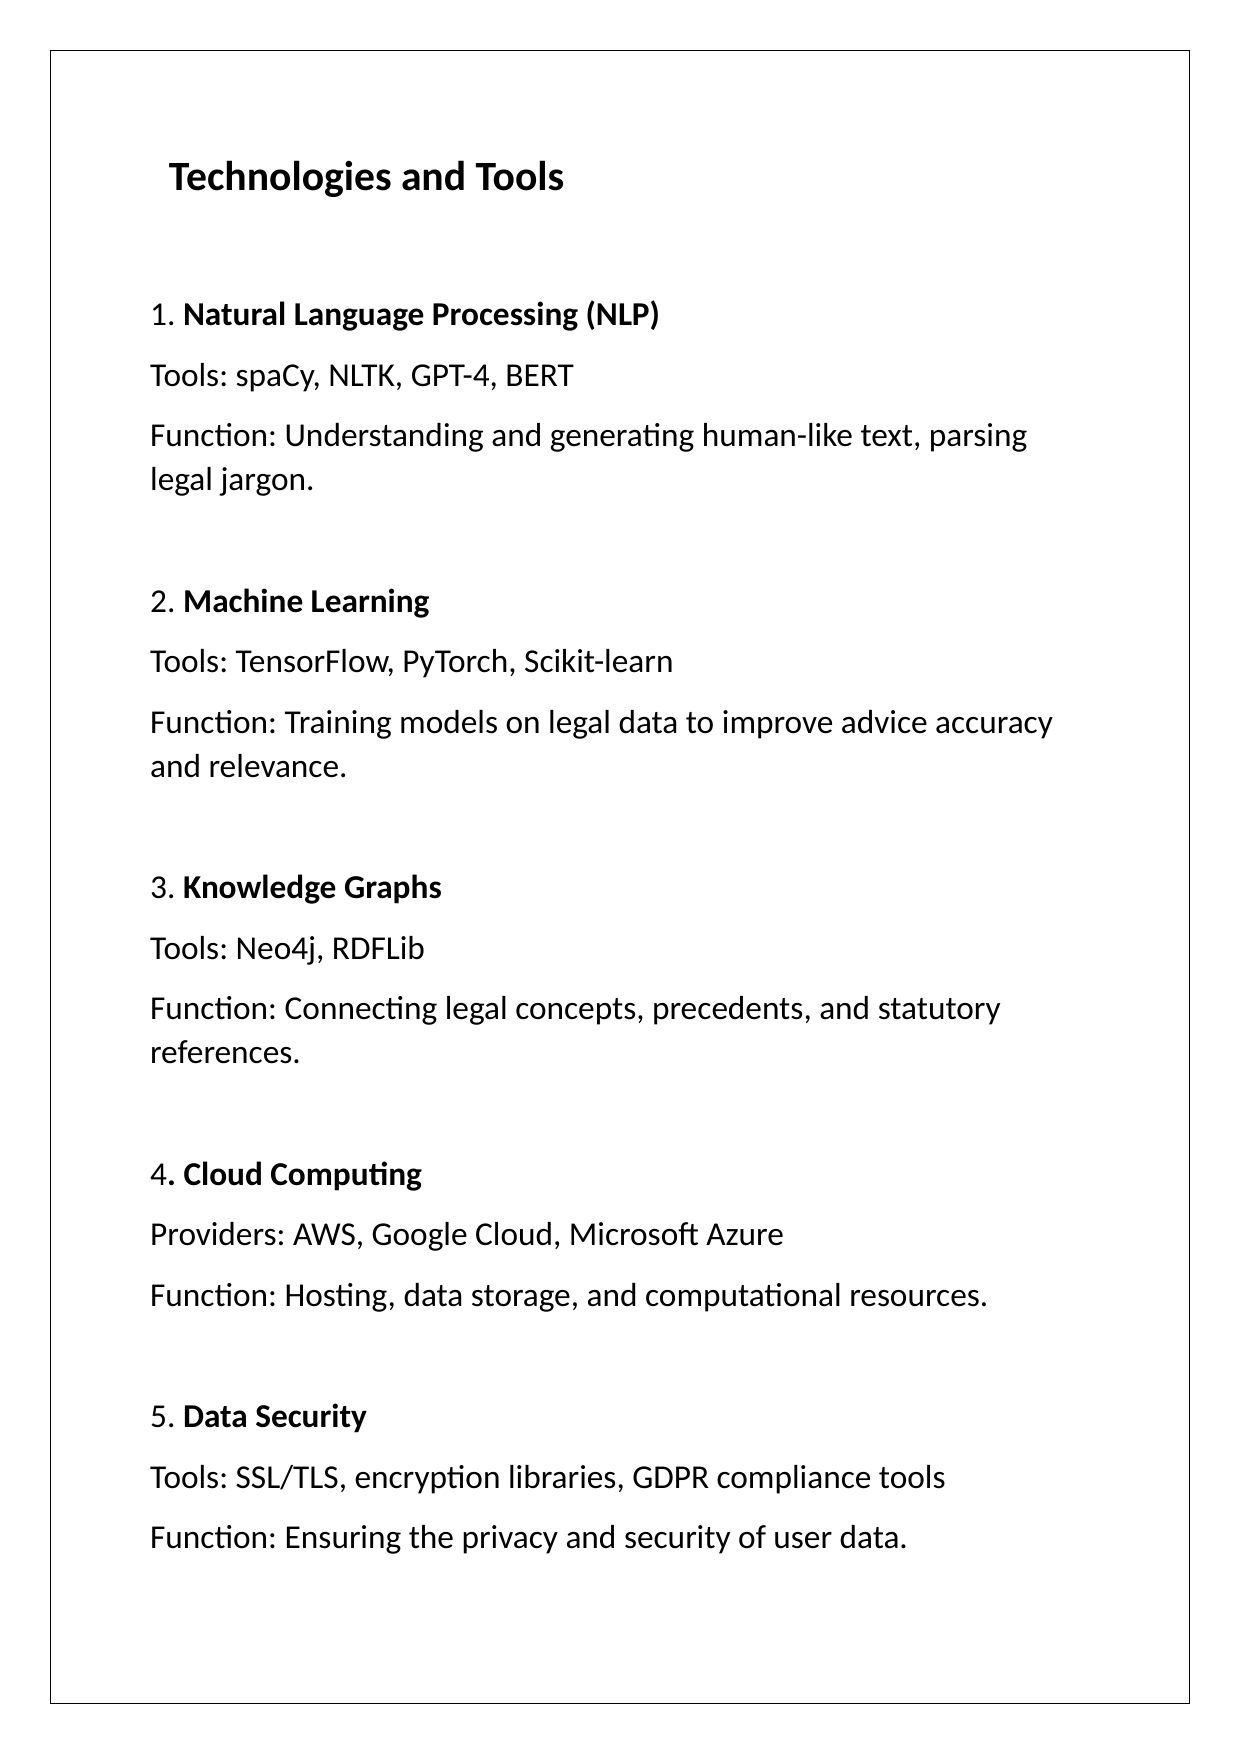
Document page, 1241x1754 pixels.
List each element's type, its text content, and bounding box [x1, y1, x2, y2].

text Tools: SSL/TLS, encryption libraries, GDPR compliance tools [150, 1456, 1090, 1496]
text Function: Ensuring the privacy and security of user data. [150, 1516, 1090, 1557]
text 4. Cloud Computing [150, 1152, 1090, 1193]
text Function: Hosting, data storage, and computational resources. [150, 1274, 1090, 1314]
text Providers: AWS, Google Cloud, Microsoft Azure [150, 1213, 1090, 1254]
text Tools: Neo4j, RDFLib [150, 927, 1090, 967]
text Tools: spaCy, NLTK, GPT-4, BERT [150, 354, 1090, 394]
text Tools: TensorFlow, PyTorch, Scikit-learn [150, 640, 1090, 681]
text Function: Connecting legal concepts, precedents, and statutory references. [150, 987, 1090, 1072]
text 1. Natural Language Processing (NLP) [150, 293, 1090, 334]
text Function: Training models on legal data to improve advice accuracy and relevance. [150, 701, 1090, 786]
text Function: Understanding and generating human-like text, parsing legal jargon. [150, 414, 1090, 499]
text 3. Knowledge Graphs [150, 866, 1090, 907]
text 2. Machine Learning [150, 579, 1090, 620]
text 5. Data Security [150, 1395, 1090, 1436]
text Technologies and Tools [150, 150, 1090, 201]
